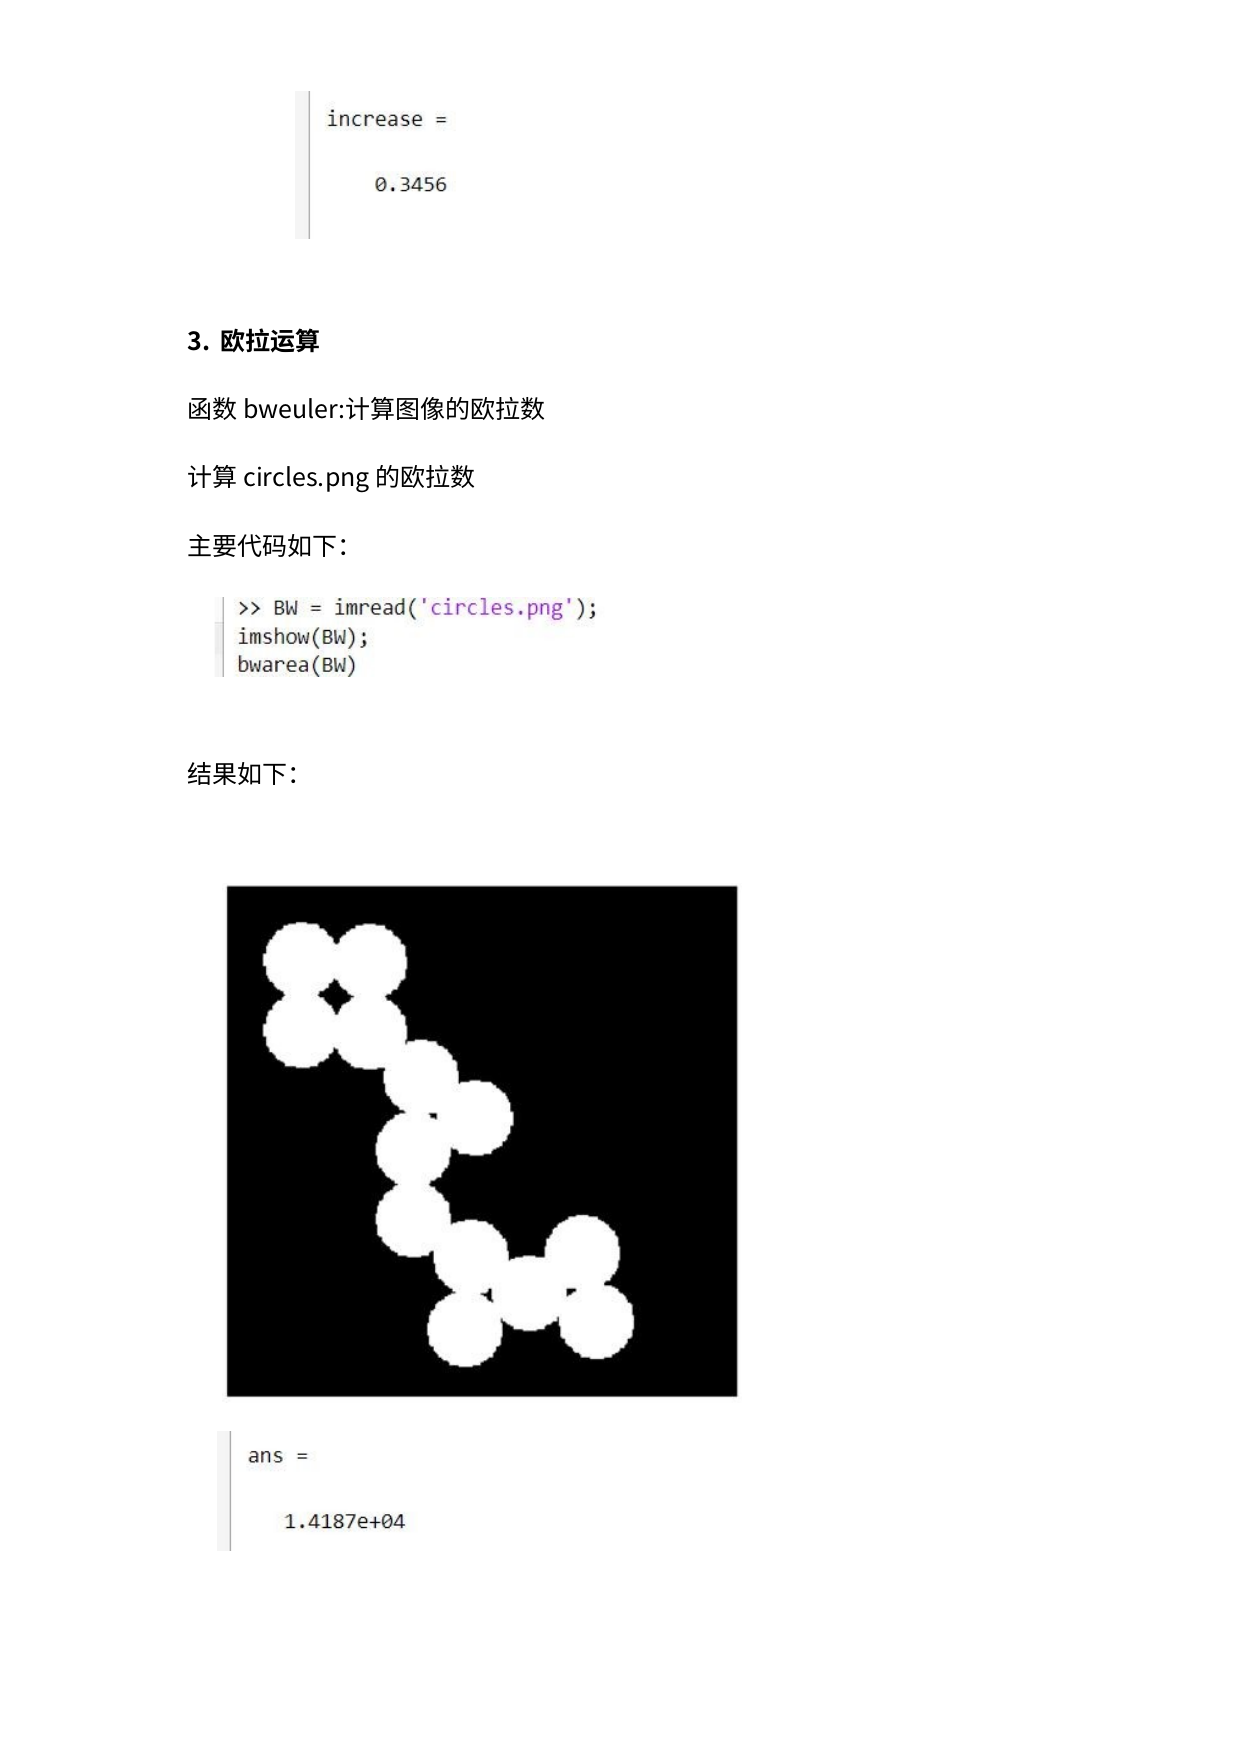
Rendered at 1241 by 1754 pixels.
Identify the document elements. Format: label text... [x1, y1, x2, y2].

text 结果如下： [187, 755, 1096, 791]
text 主要代码如下： [187, 526, 1096, 562]
picture [295, 91, 457, 239]
text 函数 bweuler:计算图像的欧拉数计算 circles.png 的欧拉数 [187, 389, 551, 494]
subtitle 欧拉运算 [187, 321, 1096, 357]
picture [217, 1431, 419, 1551]
picture [214, 597, 605, 677]
picture [222, 883, 742, 1403]
